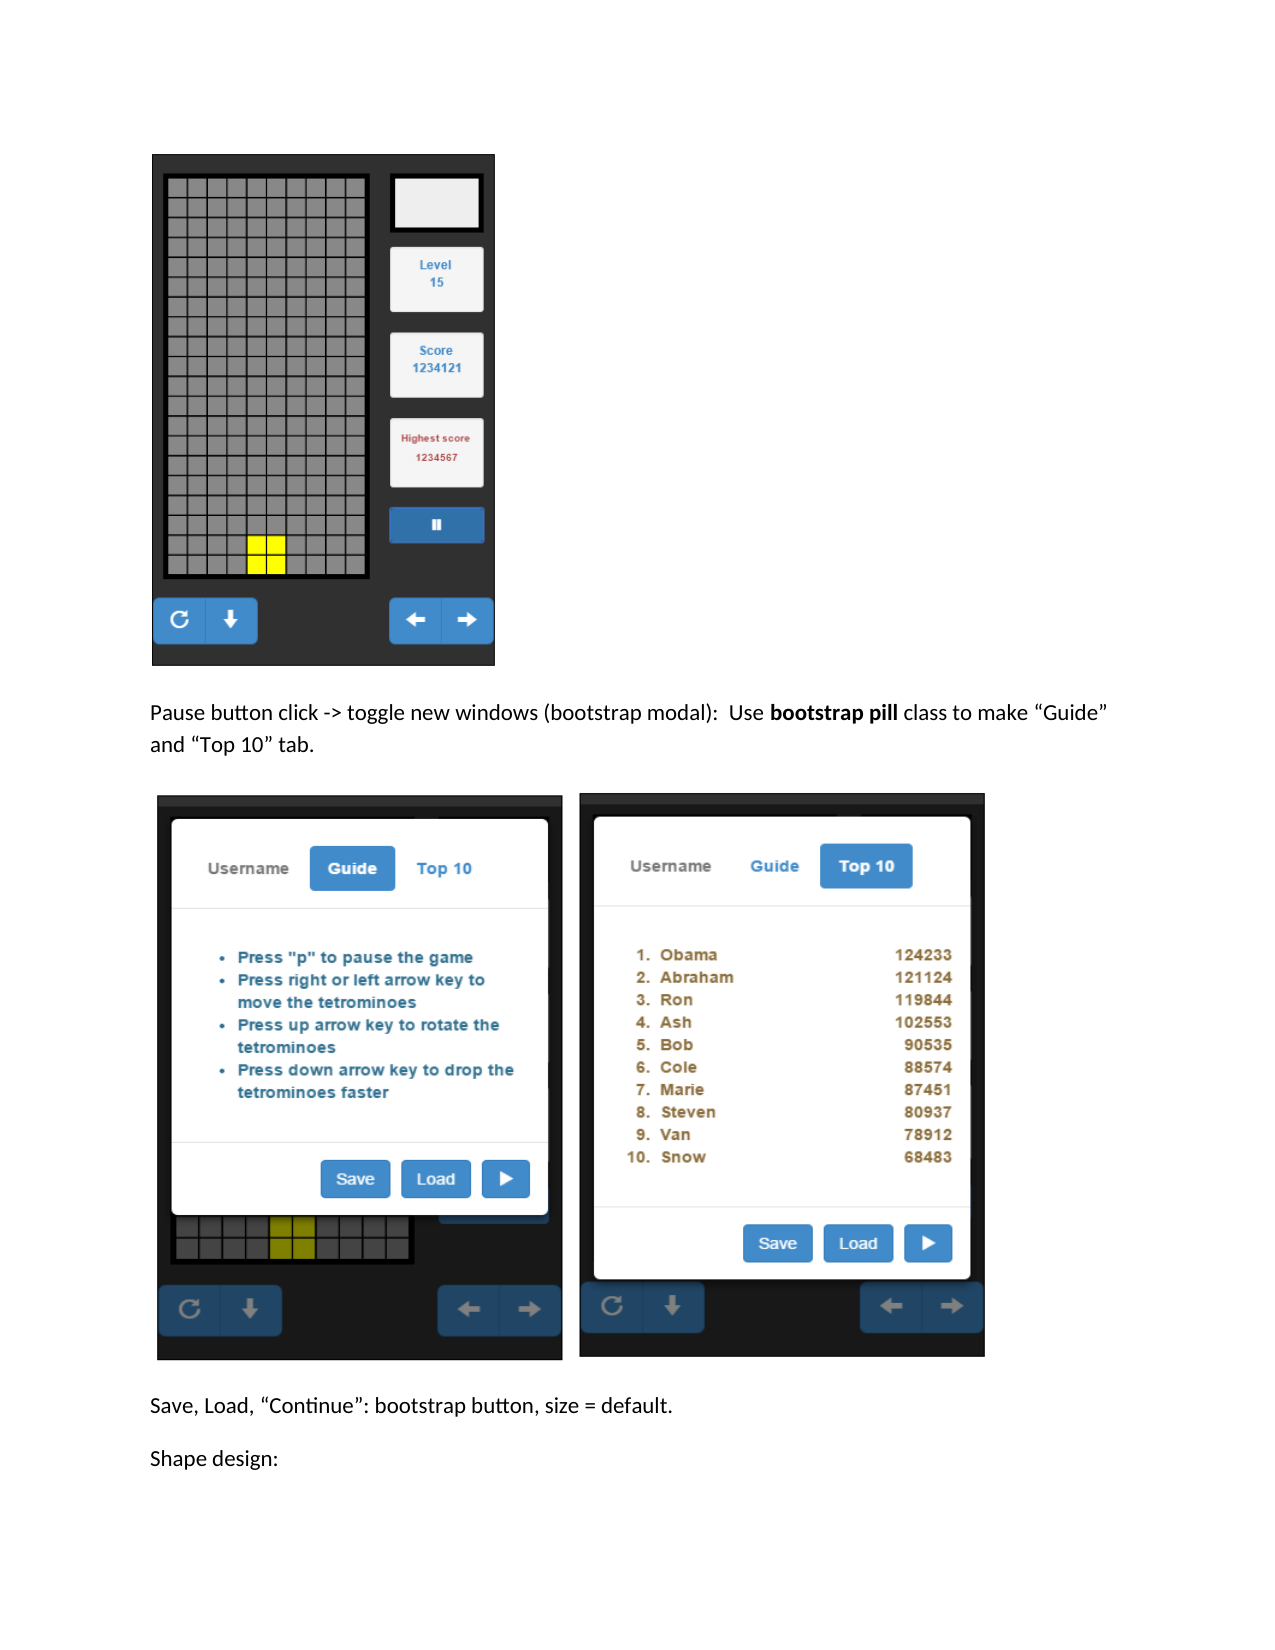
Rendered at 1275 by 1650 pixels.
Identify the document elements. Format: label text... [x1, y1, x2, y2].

picture [150, 783, 997, 1367]
text Pause button click -> toggle new windows (bootstrap modal): Use bootstrap pill class to make “Guide” and “Top 10” tab. [150, 698, 1125, 759]
picture [150, 150, 502, 674]
text Shape design: [150, 1444, 1125, 1472]
text Save, Load, “Continue”: bootstrap button, size = default. [150, 1391, 1125, 1419]
